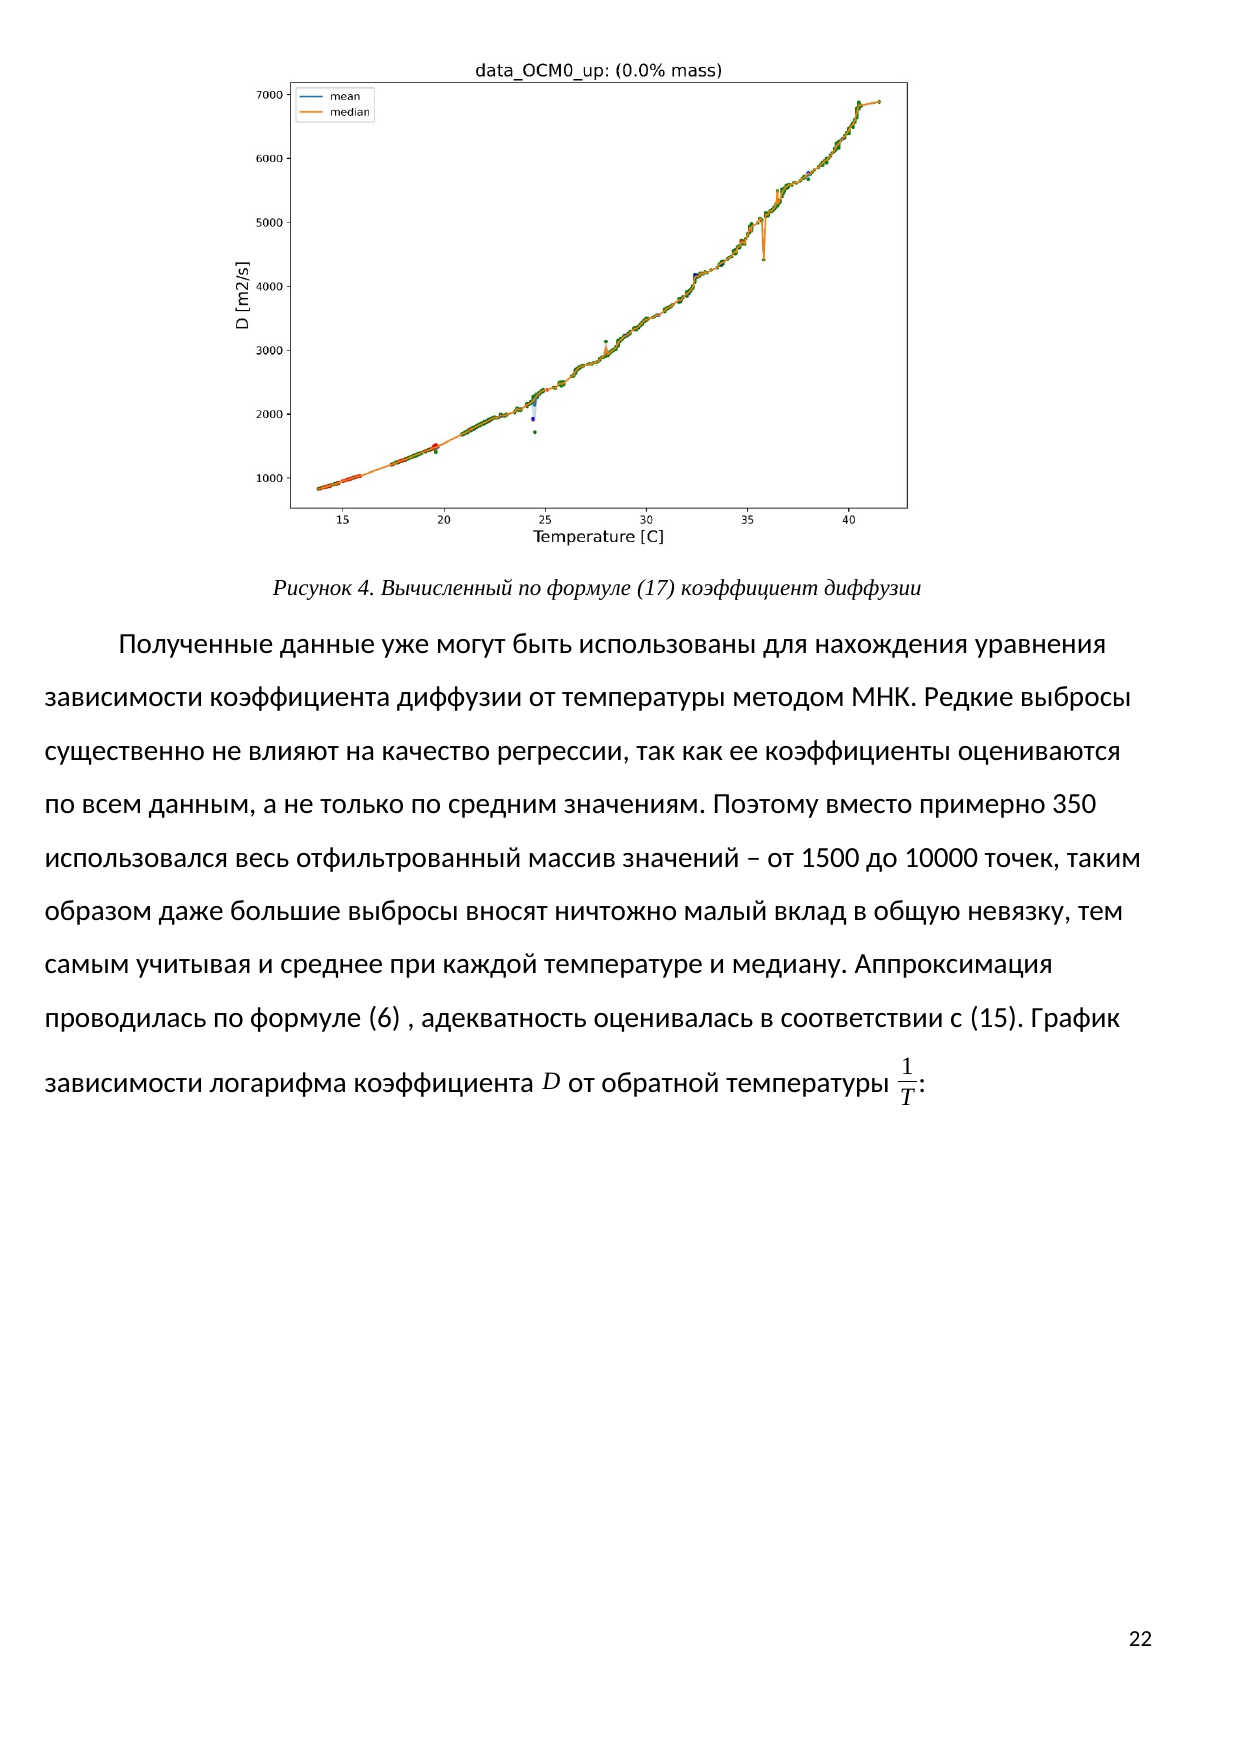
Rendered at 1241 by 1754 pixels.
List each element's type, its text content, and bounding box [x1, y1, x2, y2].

picture [213, 29, 984, 561]
